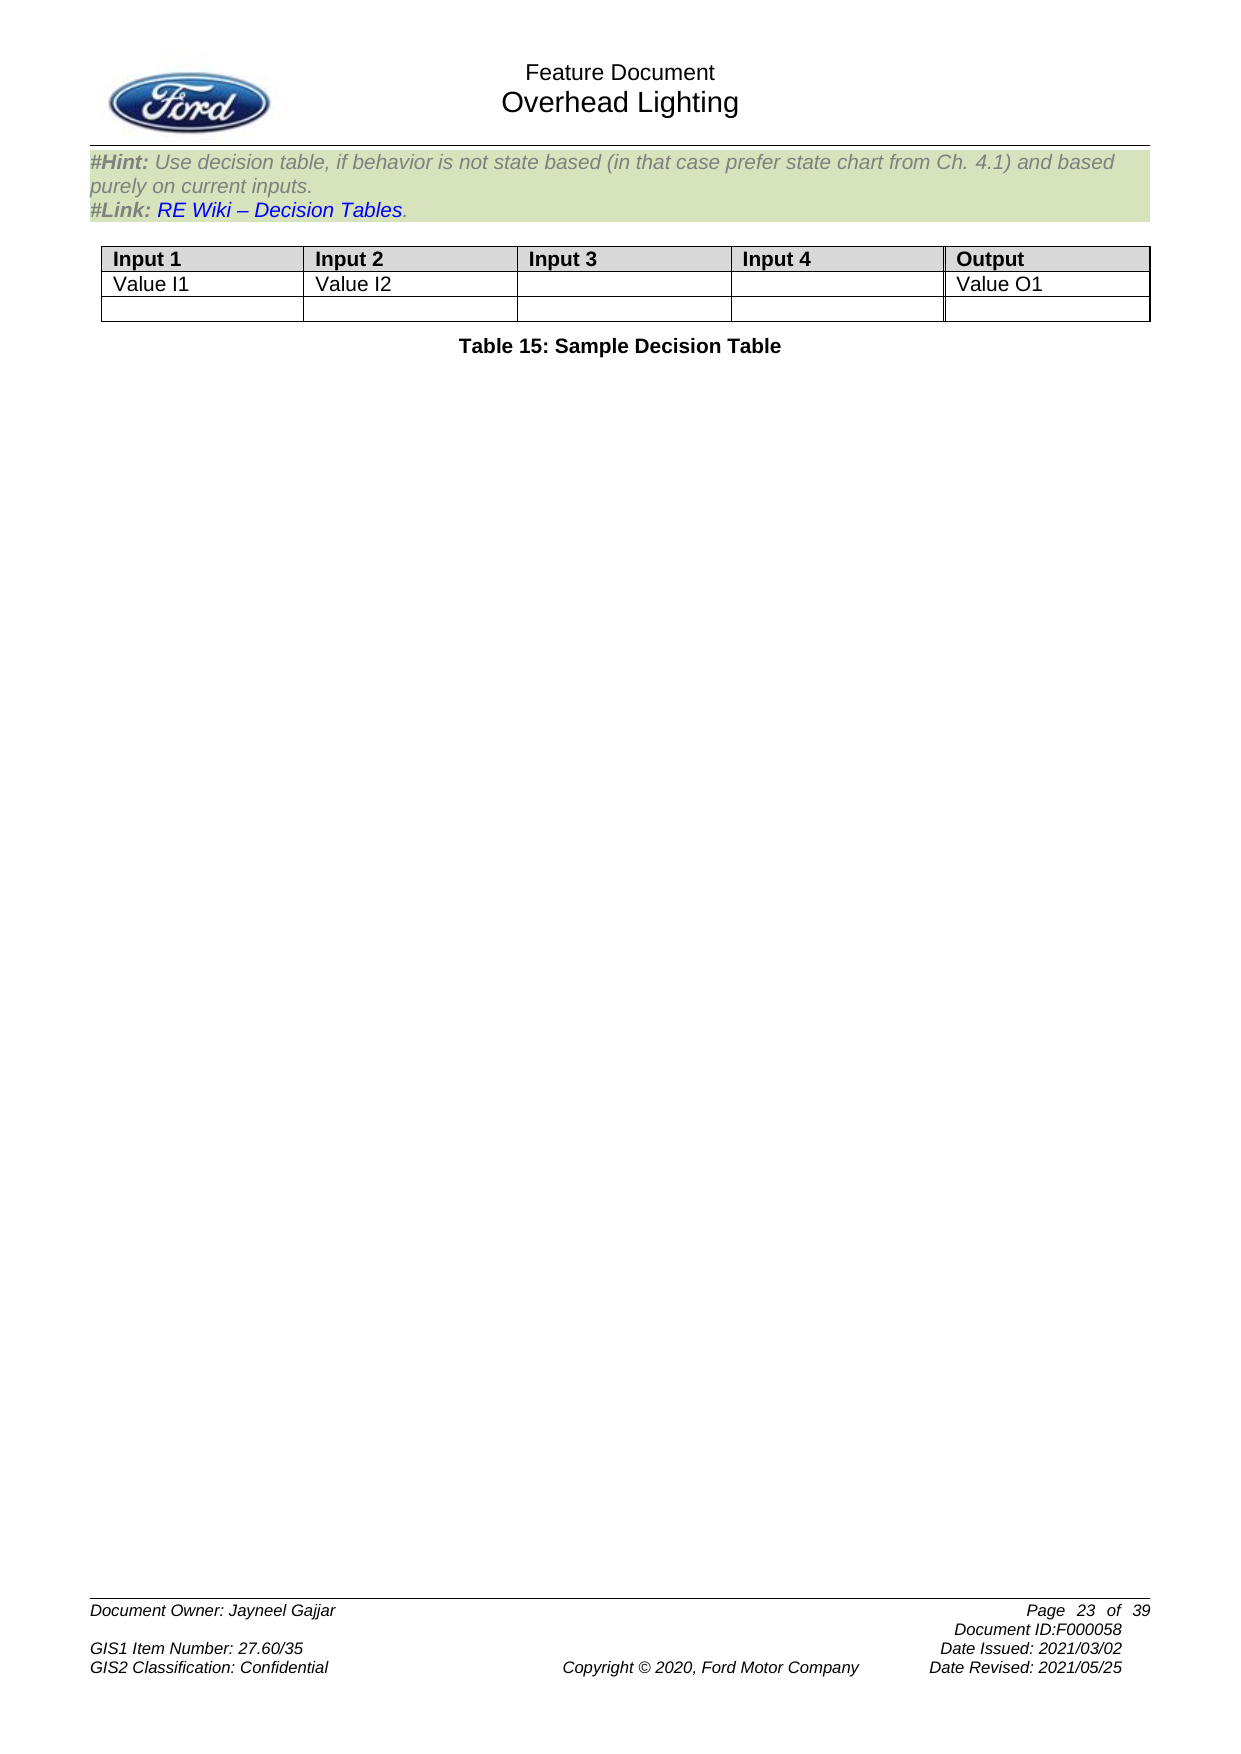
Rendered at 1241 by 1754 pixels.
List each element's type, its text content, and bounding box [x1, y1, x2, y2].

picture [89, 53, 290, 154]
text Table 15: Sample Decision Table [90, 334, 1150, 358]
table_cell [102, 297, 303, 321]
table_header Input 1 [102, 247, 303, 271]
table_header Input 3 [518, 247, 731, 271]
text #Hint: Use decision table, if behavior is not state based (in that case prefer state chart from Ch. 4.1) and based purely on current inputs. [90, 150, 1150, 198]
table_cell [946, 297, 1149, 321]
table_cell [732, 297, 943, 321]
text #Link: RE Wiki – Decision Tables. [90, 198, 1150, 222]
table_cell Value O1 [946, 272, 1149, 296]
table_cell [518, 272, 731, 296]
table_cell Value I2 [304, 272, 517, 296]
table_cell [518, 297, 731, 321]
table_cell [732, 272, 943, 296]
table_header Input 2 [304, 247, 517, 271]
table_header Output [946, 247, 1149, 271]
table_header Input 4 [732, 247, 943, 271]
table_cell [304, 297, 517, 321]
table_cell Value I1 [102, 272, 303, 296]
